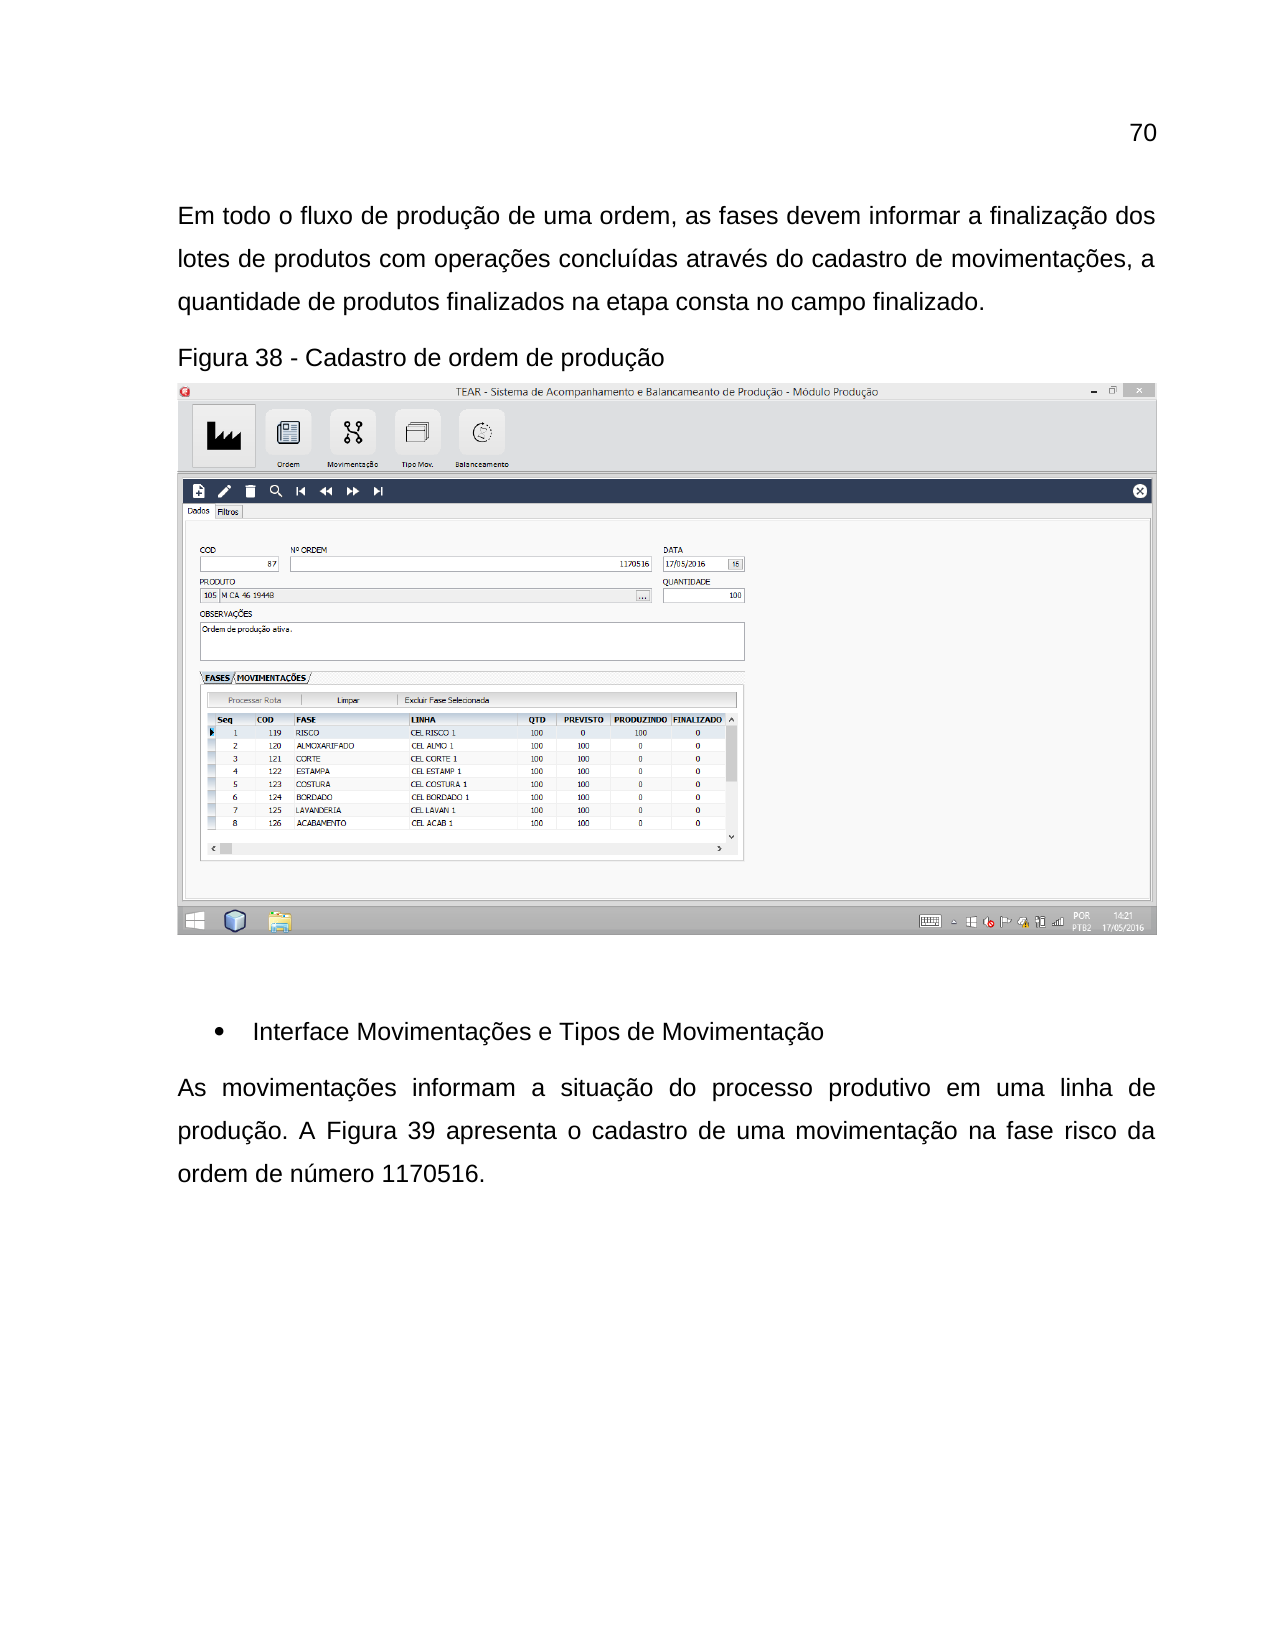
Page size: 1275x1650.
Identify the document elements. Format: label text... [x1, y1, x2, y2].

text Em todo o fluxo de produção de uma ordem, as fases devem informar a finalização dos lotes de produtos com operações concluídas através do cadastro de movimentações, a quantidade de produtos finalizados na etapa consta no campo finalizado. [177, 201, 1157, 316]
text Figura 38 - Cadastro de ordem de produção [177, 342, 1157, 371]
picture [177, 383, 1157, 935]
list Interface Movimentações e Tipos de Movimentação [215, 1017, 1157, 1046]
text As movimentações informam a situação do processo produtivo em uma linha de produção. A figura 39 apresenta o cadastro de uma movimentação na fase risco da ordem de número 1170516. [177, 1073, 1157, 1188]
